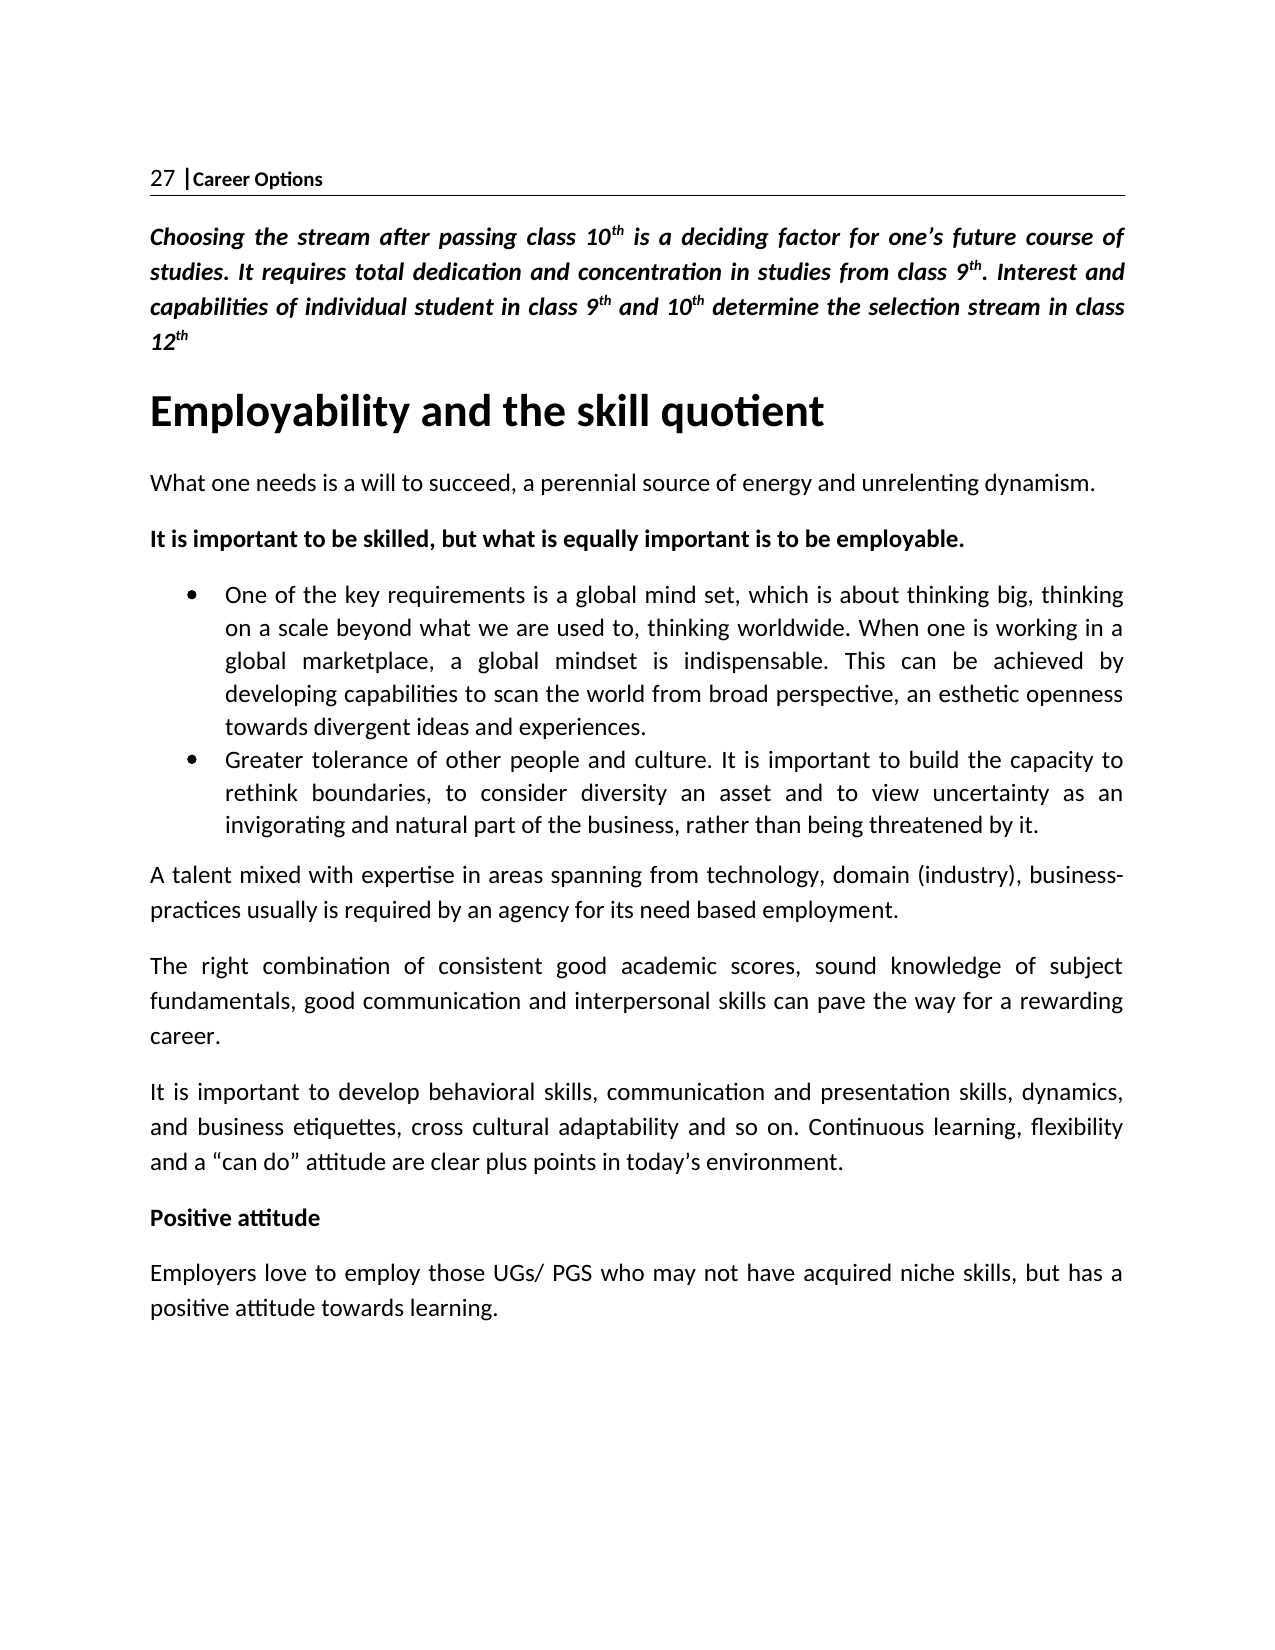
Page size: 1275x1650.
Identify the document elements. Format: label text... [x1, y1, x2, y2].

text It is important to be skilled, but what is equally important is to be employable. [150, 523, 1125, 554]
text Employability and the skill quotient [150, 382, 1125, 438]
text A talent mixed with expertise in areas spanning from technology, domain (industry), business-practices usually is required by an agency for its need based employment. [150, 859, 1125, 925]
list One of the key requirements is a global mind set, which is about thinking big, thinking on a scale beyond what we are used to, thinking worldwide. When one is working in a global marketplace, a global mindset is indispensable. This can be achieved by developing capabilities to scan the world from broad perspective, an esthetic openness towards divergent ideas and experiences. [187, 579, 1125, 741]
text What one needs is a will to succeed, a perennial source of energy and unrelenting dynamism. [150, 467, 1125, 498]
text Employers love to employ those UGs/ PGS who may not have acquired niche skills, but has a positive attitude towards learning. [150, 1257, 1125, 1323]
text It is important to develop behavioral skills, communication and presentation skills, dynamics, and business etiquettes, cross cultural adaptability and so on. Continuous learning, flexibility and a “can do” attitude are clear plus points in today’s environment. [150, 1076, 1125, 1176]
text Positive attitude [150, 1202, 1125, 1232]
list Greater tolerance of other people and culture. It is important to build the capacity to rethink boundaries, to consider diversity an asset and to view uncertainty as an invigorating and natural part of the business, rather than being threatened by it. [187, 744, 1125, 840]
text The right combination of consistent good academic scores, sound knowledge of subject fundamentals, good communication and interpersonal skills can pave the way for a rewarding career. [150, 950, 1125, 1051]
